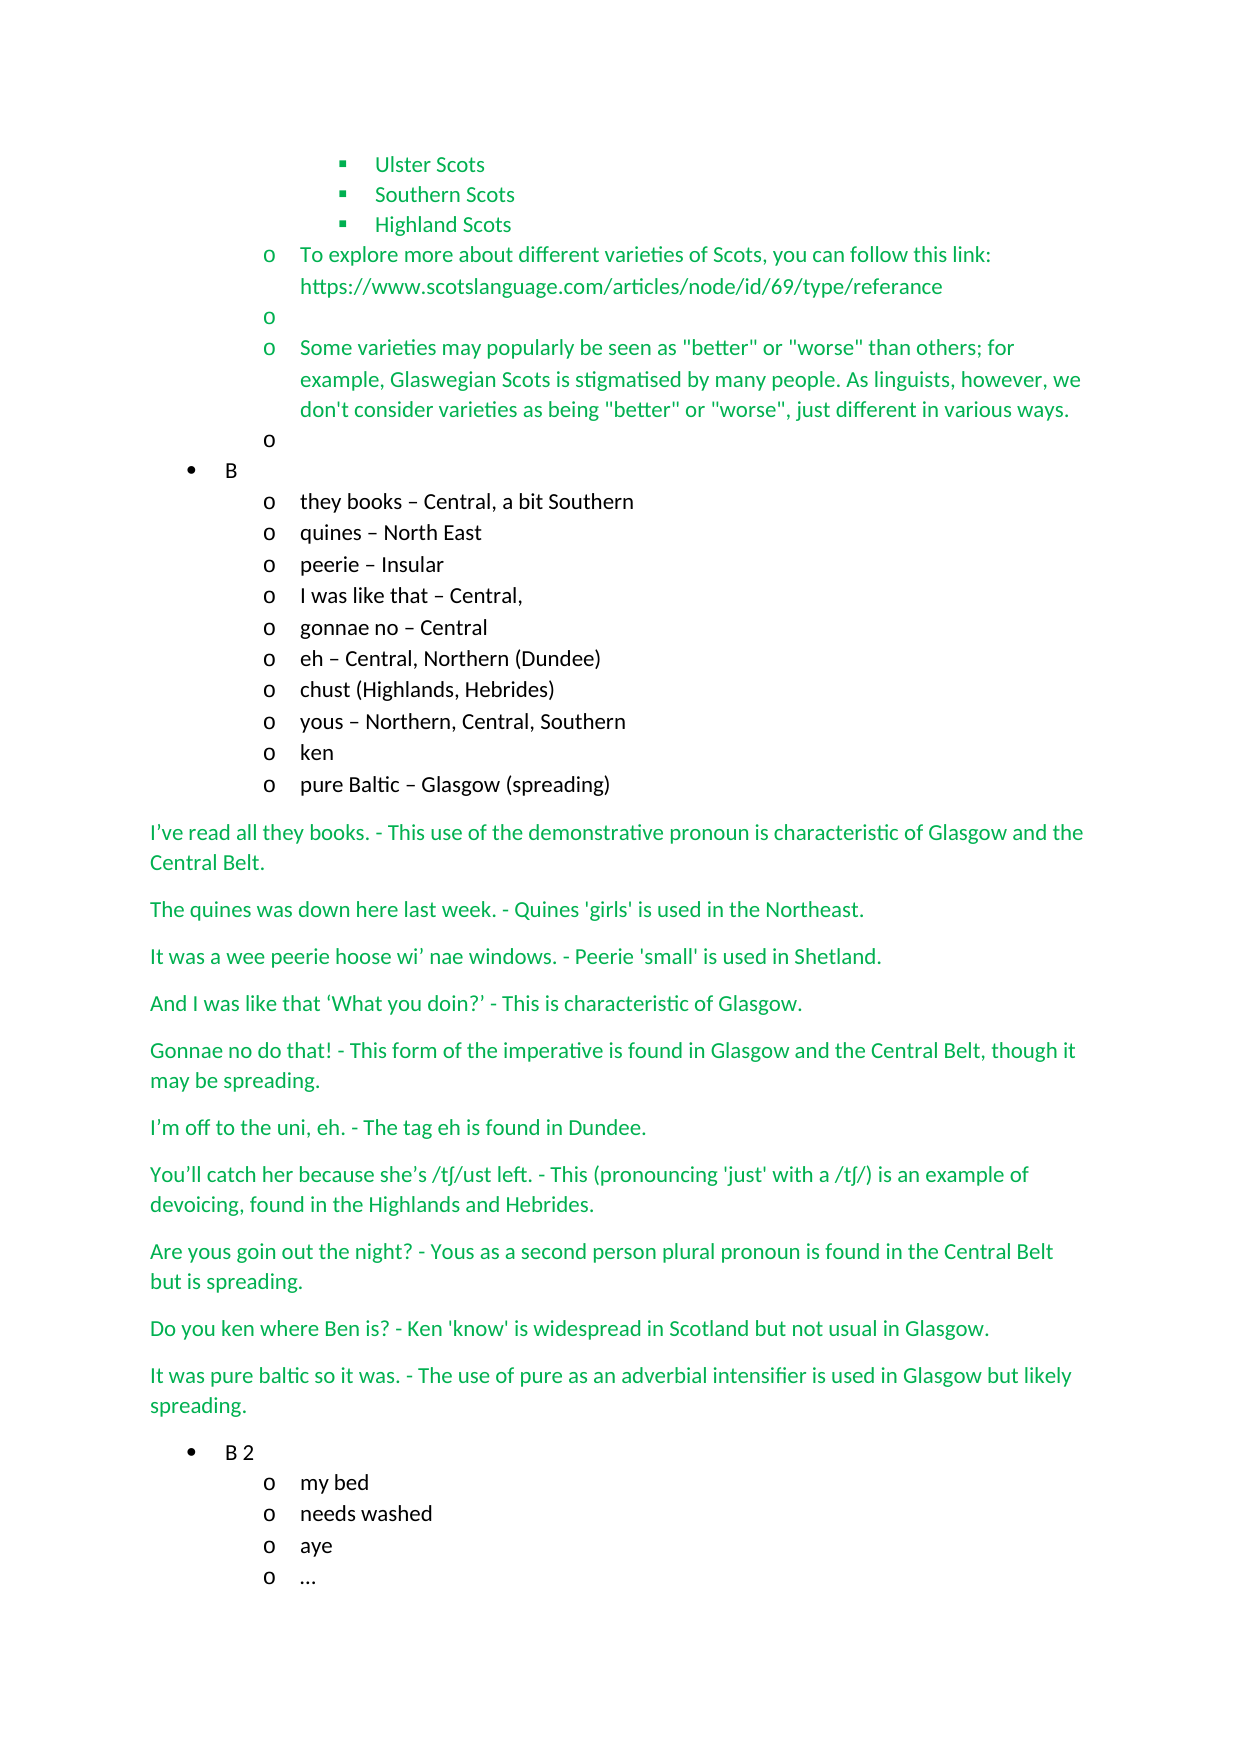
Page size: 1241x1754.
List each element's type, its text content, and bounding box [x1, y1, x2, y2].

list Highland Scots [337, 210, 1090, 238]
list quines – North East [262, 518, 1090, 547]
list B 2 [187, 1438, 1090, 1466]
text It was a wee peerie hoose wi’ nae windows. - Peerie 'small' is used in Shetland. [150, 942, 1090, 970]
list pure Baltic – Glasgow (spreading) [262, 770, 1090, 799]
text Do you ken where Ben is? - Ken 'know' is widespread in Scotland but not usual in Glasgow. [150, 1314, 1090, 1342]
list I was like that – Central, [262, 581, 1090, 610]
text It was pure baltic so it was. - The use of pure as an adverbial intensifier is used in Glasgow but likely spreading. [150, 1361, 1090, 1419]
list ken [262, 738, 1090, 768]
list yous – Northern, Central, Southern [262, 707, 1090, 736]
text I’m off to the uni, eh. - The tag eh is found in Dundee. [150, 1113, 1090, 1141]
list peerie – Insular [262, 550, 1090, 579]
text Gonnae no do that! - This form of the imperative is found in Glasgow and the Central Belt, though it may be spreading. [150, 1036, 1090, 1094]
text The quines was down here last week. - Quines 'girls' is used in the Northeast. [150, 895, 1090, 923]
text Are yous goin out the night? - Yous as a second person plural pronoun is found in the Central Belt but is spreading. [150, 1237, 1090, 1295]
text You’ll catch her because she’s /tʃ/ust left. - This (pronouncing 'just' with a /tʃ/) is an example of devoicing, found in the Highlands and Hebrides. [150, 1160, 1090, 1218]
list my bed [262, 1468, 1090, 1497]
list Southern Scots [337, 180, 1090, 208]
list needs washed [262, 1499, 1090, 1529]
list Some varieties may popularly be seen as "better" or "worse" than others; for example, Glaswegian Scots is stigmatised by many people. As linguists, however, we don't consider varieties as being "better" or "worse", just different in various ways. [262, 333, 1090, 423]
list chust (Highlands, Hebrides) [262, 676, 1090, 705]
text And I was like that ‘What you doin?’ - This is characteristic of Glasgow. [150, 989, 1090, 1017]
list they books – Central, a bit Southern [262, 487, 1090, 516]
list B [187, 457, 1090, 485]
list Ulster Scots [337, 150, 1090, 178]
list To explore more about different varieties of Scots, you can follow this link: https://www.scotslanguage.com/articles/node/id/69/type/referance [262, 241, 1090, 300]
list gonnae no – Central [262, 613, 1090, 642]
text I’ve read all they books. - This use of the demonstrative pronoun is characteristic of Glasgow and the Central Belt. [150, 818, 1090, 876]
list eh – Central, Northern (Dundee) [262, 644, 1090, 673]
list aye [262, 1531, 1090, 1560]
list … [262, 1562, 1090, 1592]
